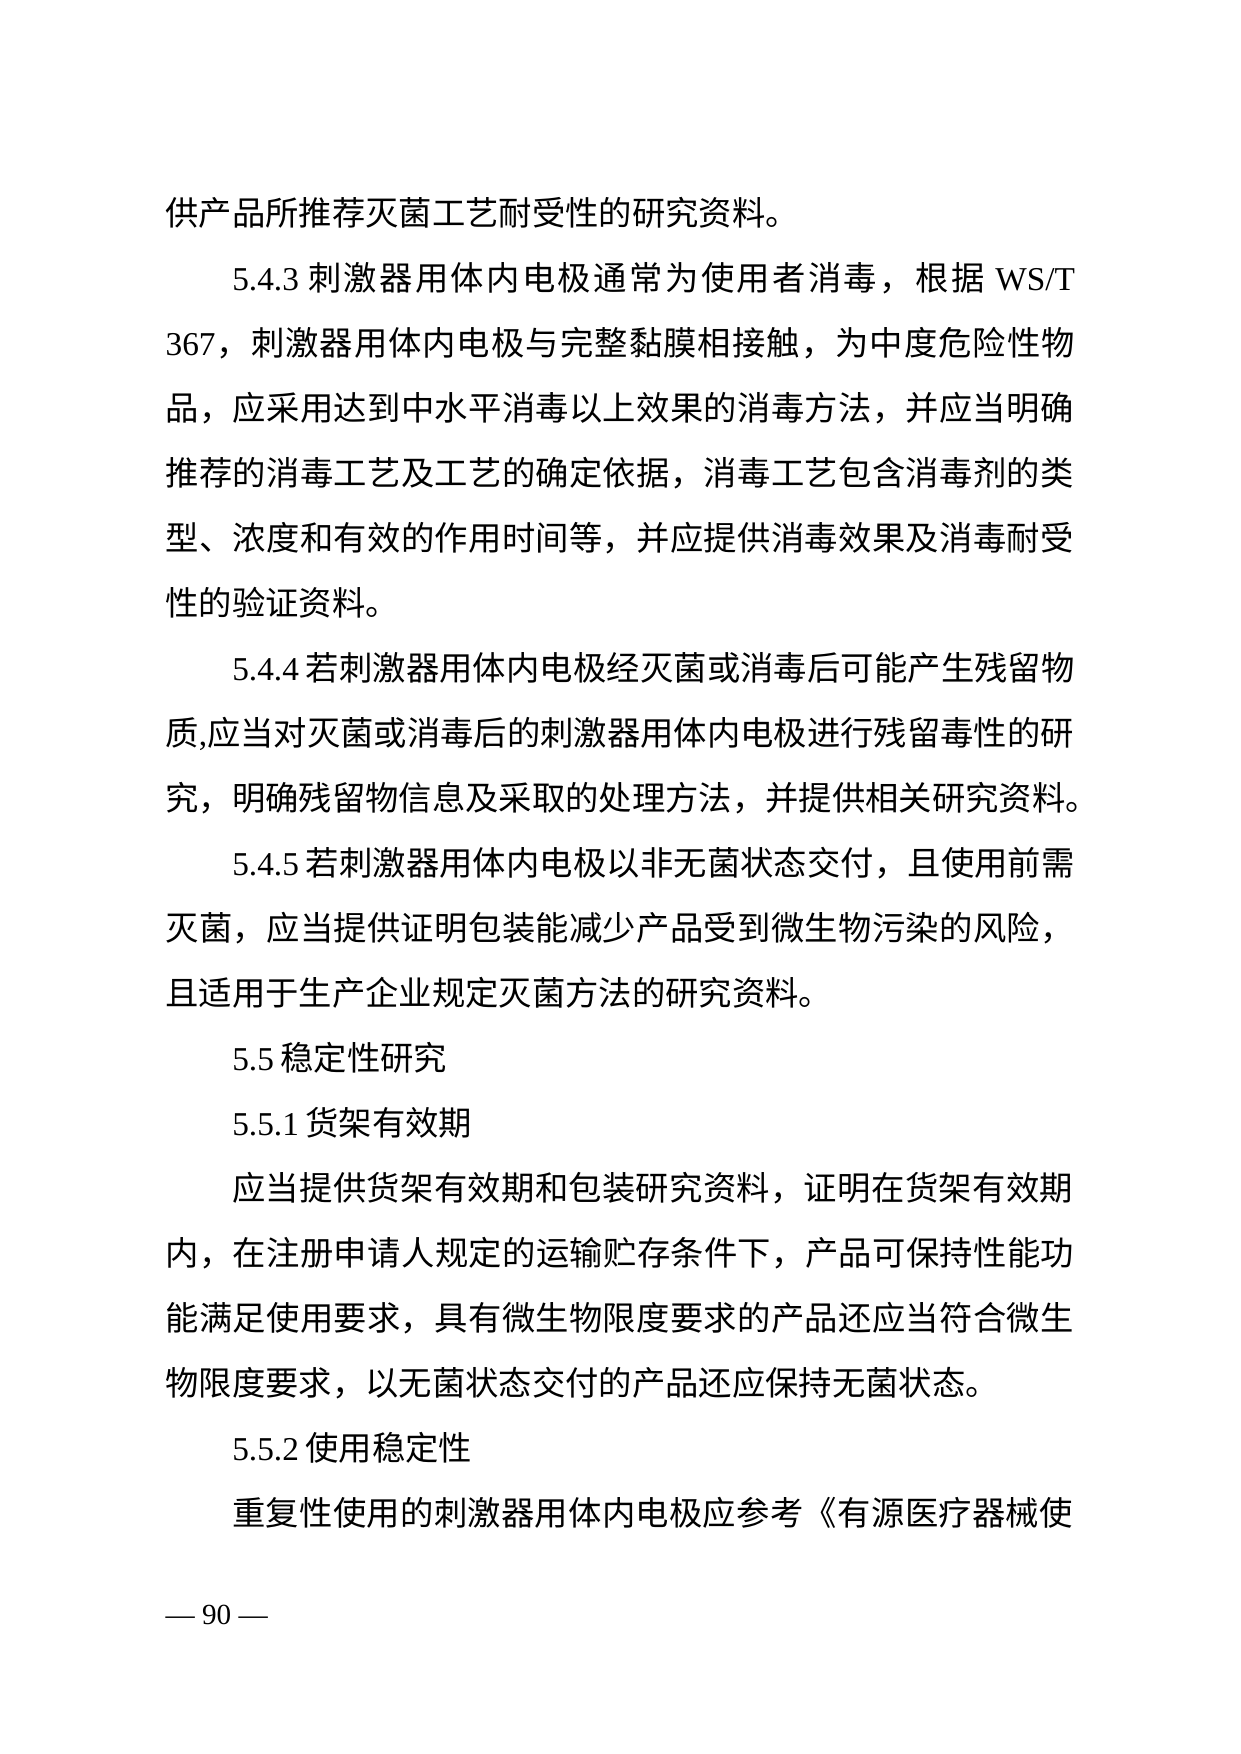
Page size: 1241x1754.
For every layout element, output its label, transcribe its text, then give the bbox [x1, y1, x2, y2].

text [165, 1478, 1075, 1543]
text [165, 178, 1075, 243]
text 应当提供货架有效期和包装研究资料，证明在货架有效期内，在注册申请人规定的运输贮存条件下，产品可保持性能功能满足使用要求，具有微生物限度要求的产品还应当符合微生物限度要求，以无菌状态交付的产品还应保持无菌状态。 [165, 1153, 1075, 1413]
text 5.5.2使用稳定性 [165, 1413, 1075, 1478]
list 5.4.4若刺激器用体内电极经灭菌或消毒后可能产生残留物质,应当对灭菌或消毒后的刺激器用体内电极进行残留毒性的研究，明确残留物信息及采取的处理方法，并提供相关研究资料。 [165, 633, 1075, 828]
list 5.4.5若刺激器用体内电极以非无菌状态交付，且使用前需灭菌，应当提供证明包装能减少产品受到微生物污染的风险，且适用于生产企业规定灭菌方法的研究资料。 [165, 828, 1075, 1023]
text 5.5稳定性研究 [165, 1023, 1075, 1088]
text 5.4.3刺激器用体内电极通常为使用者消毒，根据WS/T 367，刺激器用体内电极与完整黏膜相接触，为中度危险性物品，应采用达到中水平消毒以上效果的消毒方法，并应当明确推荐的消毒工艺及工艺的确定依据，消毒工艺包含消毒剂的类型、浓度和有效的作用时间等，并应提供消毒效果及消毒耐受性的验证资料。 [165, 243, 1075, 633]
text 5.5.1货架有效期 [165, 1088, 1075, 1153]
